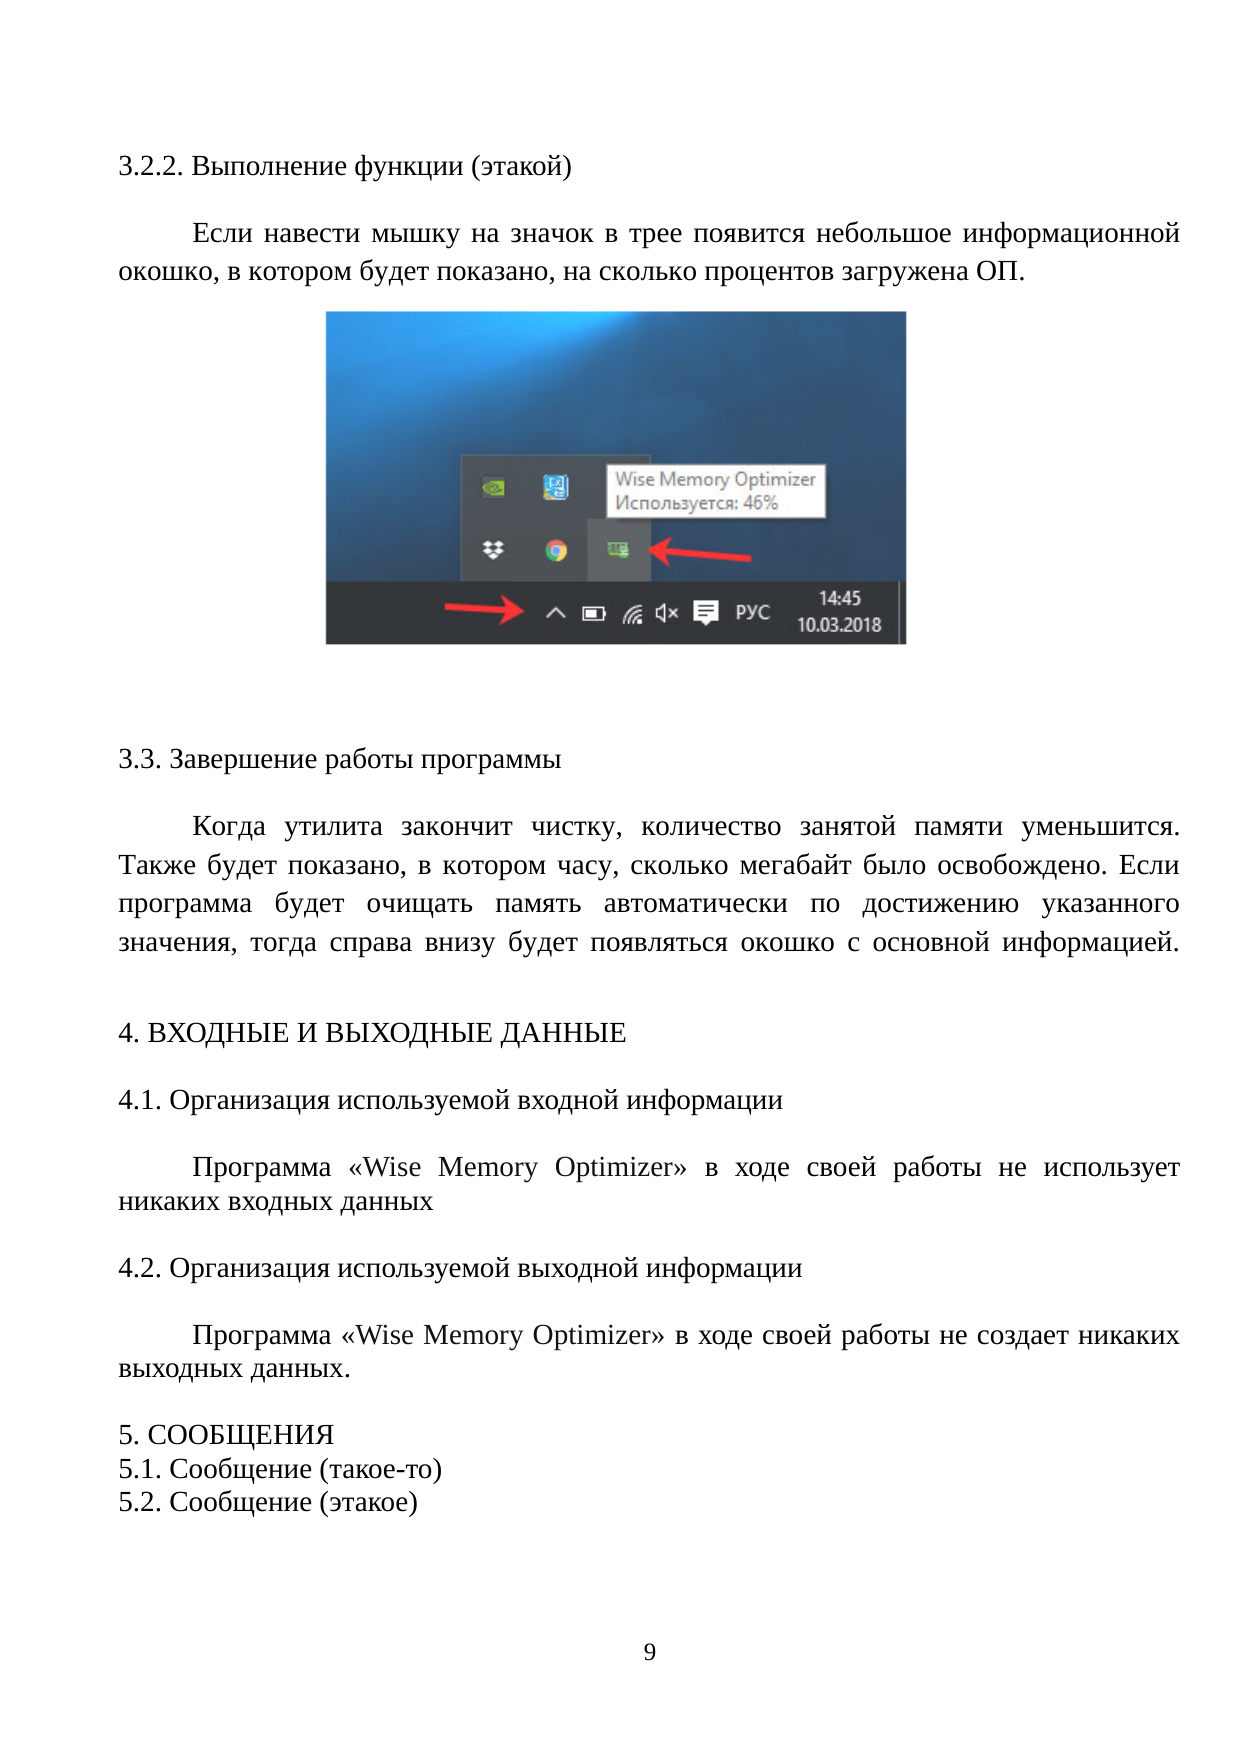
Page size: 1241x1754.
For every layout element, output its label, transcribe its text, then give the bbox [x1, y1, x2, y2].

subtitle 3.3. Завершение работы программы [118, 741, 1181, 775]
text Программа «Wise Memory Optimizer» в ходе своей работы не использует никаких входных данных [118, 1149, 1181, 1216]
text Если навести мышку на значок в трее появится небольшое информационной окошко, в котором будет показано, на сколько процентов загружена ОП. [118, 215, 1181, 287]
subtitle 5.1. Сообщение (такое-то) [118, 1451, 1181, 1484]
subtitle 4.1. Организация используемой входной информации [118, 1082, 1181, 1116]
subtitle 4. Входные и выходные данные [118, 1015, 1181, 1048]
text Когда утилита закончит чистку, количество занятой памяти уменьшится. Также будет показано, в котором часу, сколько мегабайт было освобождено. Если программа будет очищать память автоматически по достижению указанного значения, тогда справа внизу будет появляться окошко с основной информацией. [118, 808, 1181, 990]
subtitle 4.2. Организация используемой выходной информации [118, 1250, 1181, 1283]
subtitle 5. Сообщения [118, 1417, 1181, 1451]
subtitle 3.2.2. Выполнение функции (этакой) [118, 148, 1181, 181]
subtitle 5.2. Сообщение (этакое) [118, 1484, 1181, 1518]
text Программа «Wise Memory Optimizer» в ходе своей работы не создает никаких выходных данных. [118, 1317, 1181, 1384]
picture [320, 308, 919, 654]
